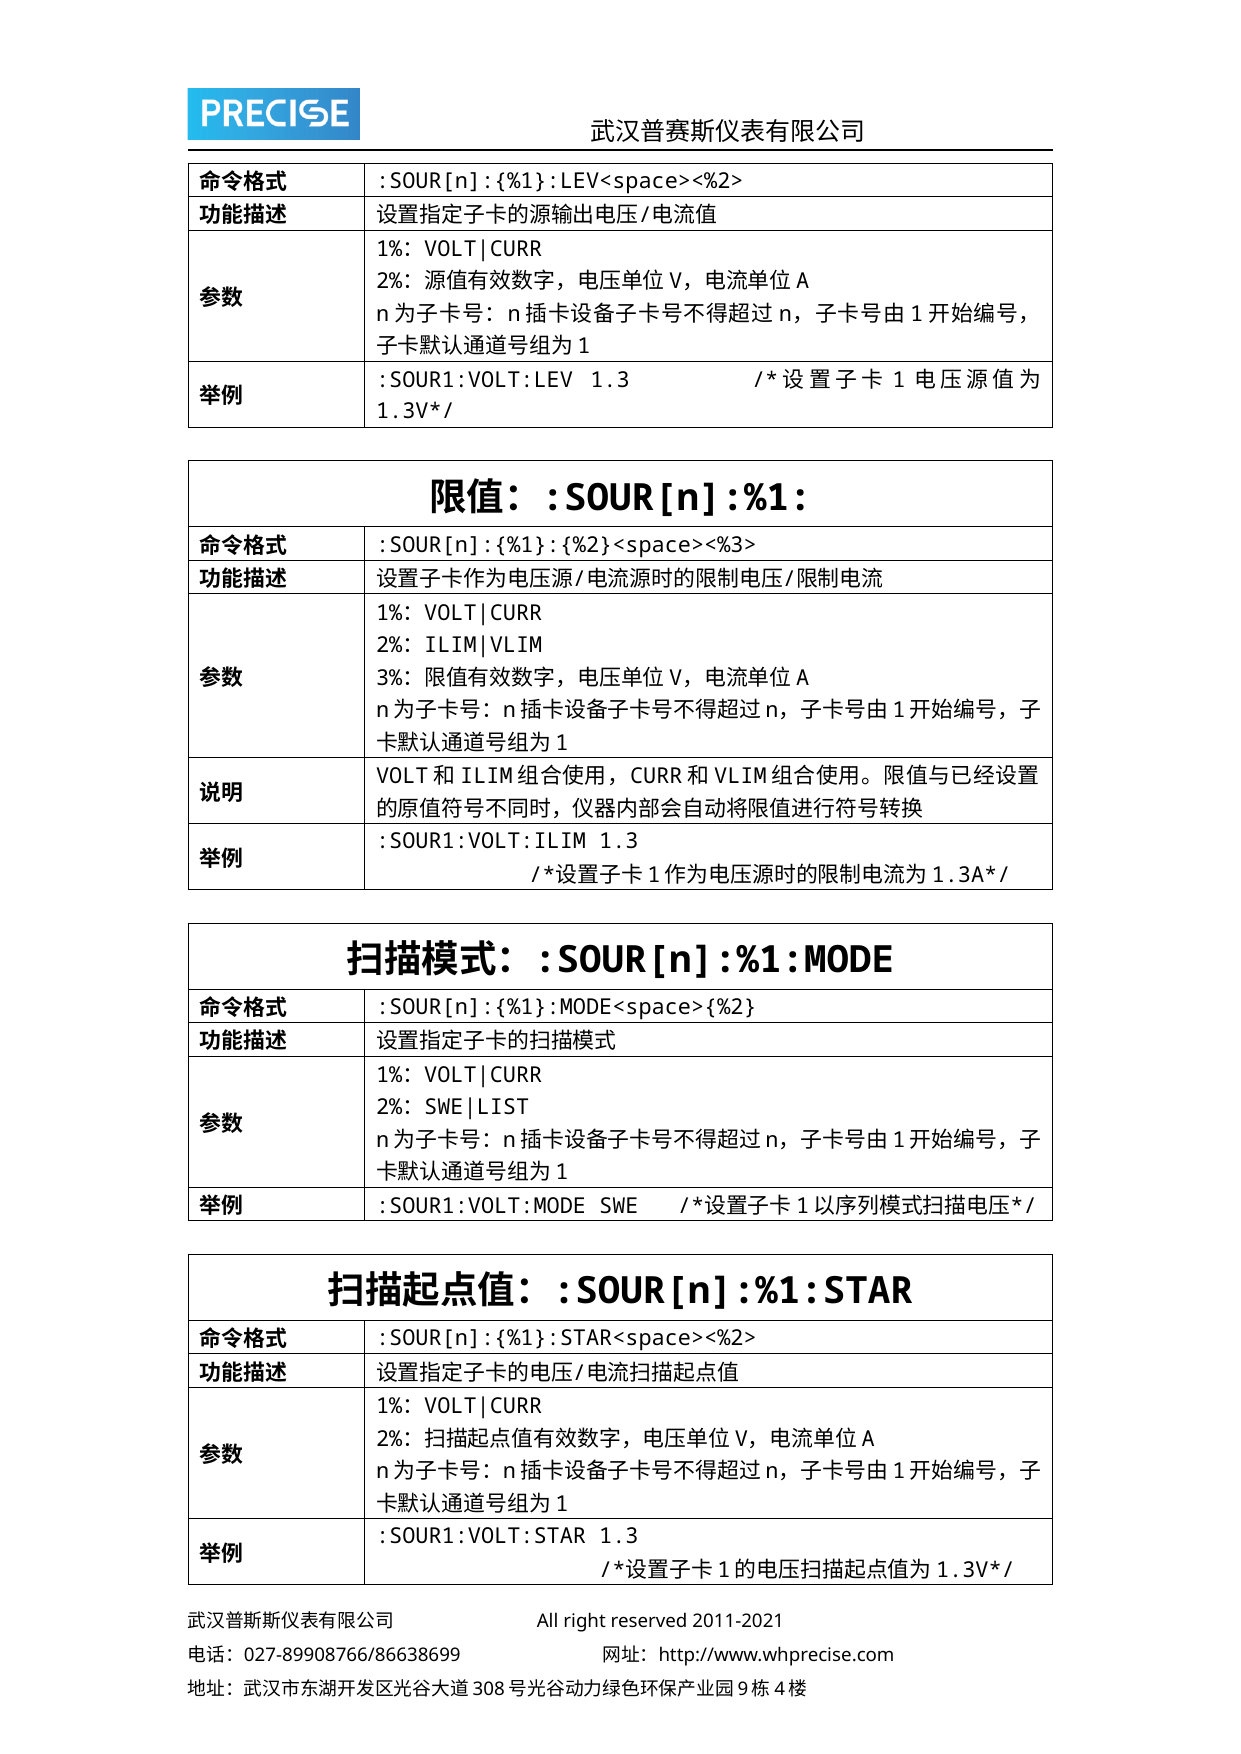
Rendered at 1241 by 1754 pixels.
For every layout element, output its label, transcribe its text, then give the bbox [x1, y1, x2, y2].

table_cell 命令格式 [189, 990, 364, 1022]
table_cell 参数 [189, 231, 364, 361]
table_cell 命令格式 [189, 164, 364, 196]
table_cell 1%：VOLT|CURR 2%：ILIM|VLIM 3%：限值有效数字，电压单位V，电流单位A n为子卡号：n插卡设备子卡号不得超过n，子卡号由1开始编号，子卡默认通道号组为1 [365, 594, 1052, 757]
table_cell :SOUR1:VOLT:STAR 1.3 /*设置子卡1的电压扫描起点值为1.3V*/ [365, 1519, 1052, 1584]
table_cell :SOUR[n]:{%1}:LEV<space><%2> [365, 164, 1052, 196]
table_cell VOLT和ILIM组合使用，CURR和VLIM组合使用。限值与已经设置的原值符号不同时，仪器内部会自动将限值进行符号转换 [365, 758, 1052, 823]
table_header 限值：:SOUR[n]:%1: [189, 461, 1052, 526]
table_cell 命令格式 [189, 1321, 364, 1353]
table_cell :SOUR1:VOLT:LEV 1.3 /*设置子卡1电压源值为1.3V*/ [365, 362, 1052, 427]
table_cell 说明 [189, 758, 364, 823]
table_cell 举例 [189, 1519, 364, 1584]
table_cell :SOUR[n]:{%1}:{%2}<space><%3> [365, 527, 1052, 560]
picture [187, 88, 360, 140]
table_cell 功能描述 [189, 197, 364, 229]
table_cell :SOUR[n]:{%1}:MODE<space>{%2} [365, 990, 1052, 1022]
table_cell 1%：VOLT|CURR 2%：扫描起点值有效数字，电压单位V，电流单位A n为子卡号：n插卡设备子卡号不得超过n，子卡号由1开始编号，子卡默认通道号组为1 [365, 1388, 1052, 1518]
table_cell 设置子卡作为电压源/电流源时的限制电压/限制电流 [365, 561, 1052, 593]
table_cell 命令格式 [189, 527, 364, 560]
table_cell :SOUR1:VOLT:MODE SWE /*设置子卡1以序列模式扫描电压*/ [365, 1188, 1052, 1220]
table_cell 设置指定子卡的电压/电流扫描起点值 [365, 1354, 1052, 1387]
table_cell :SOUR1:VOLT:ILIM 1.3 /*设置子卡1作为电压源时的限制电流为1.3A*/ [365, 824, 1052, 889]
table_cell 设置指定子卡的源输出电压/电流值 [365, 197, 1052, 229]
table_cell 功能描述 [189, 561, 364, 593]
table_cell 功能描述 [189, 1023, 364, 1056]
table_cell 举例 [189, 1188, 364, 1220]
table_cell :SOUR[n]:{%1}:STAR<space><%2> [365, 1321, 1052, 1353]
table_cell 参数 [189, 594, 364, 757]
table_cell 举例 [189, 362, 364, 427]
table_cell 参数 [189, 1388, 364, 1518]
table_cell 举例 [189, 824, 364, 889]
table_cell 功能描述 [189, 1354, 364, 1387]
table_cell 1%：VOLT|CURR 2%：SWE|LIST n为子卡号：n插卡设备子卡号不得超过n，子卡号由1开始编号，子卡默认通道号组为1 [365, 1057, 1052, 1187]
table_header 扫描模式：:SOUR[n]:%1:MODE [189, 924, 1052, 988]
table_cell 1%：VOLT|CURR 2%：源值有效数字，电压单位V，电流单位A n为子卡号：n插卡设备子卡号不得超过n，子卡号由1开始编号，子卡默认通道号组为1 [365, 231, 1052, 361]
table_header 扫描起点值：:SOUR[n]:%1:STAR [189, 1255, 1052, 1320]
table_cell 设置指定子卡的扫描模式 [365, 1023, 1052, 1056]
table_cell 参数 [189, 1057, 364, 1187]
